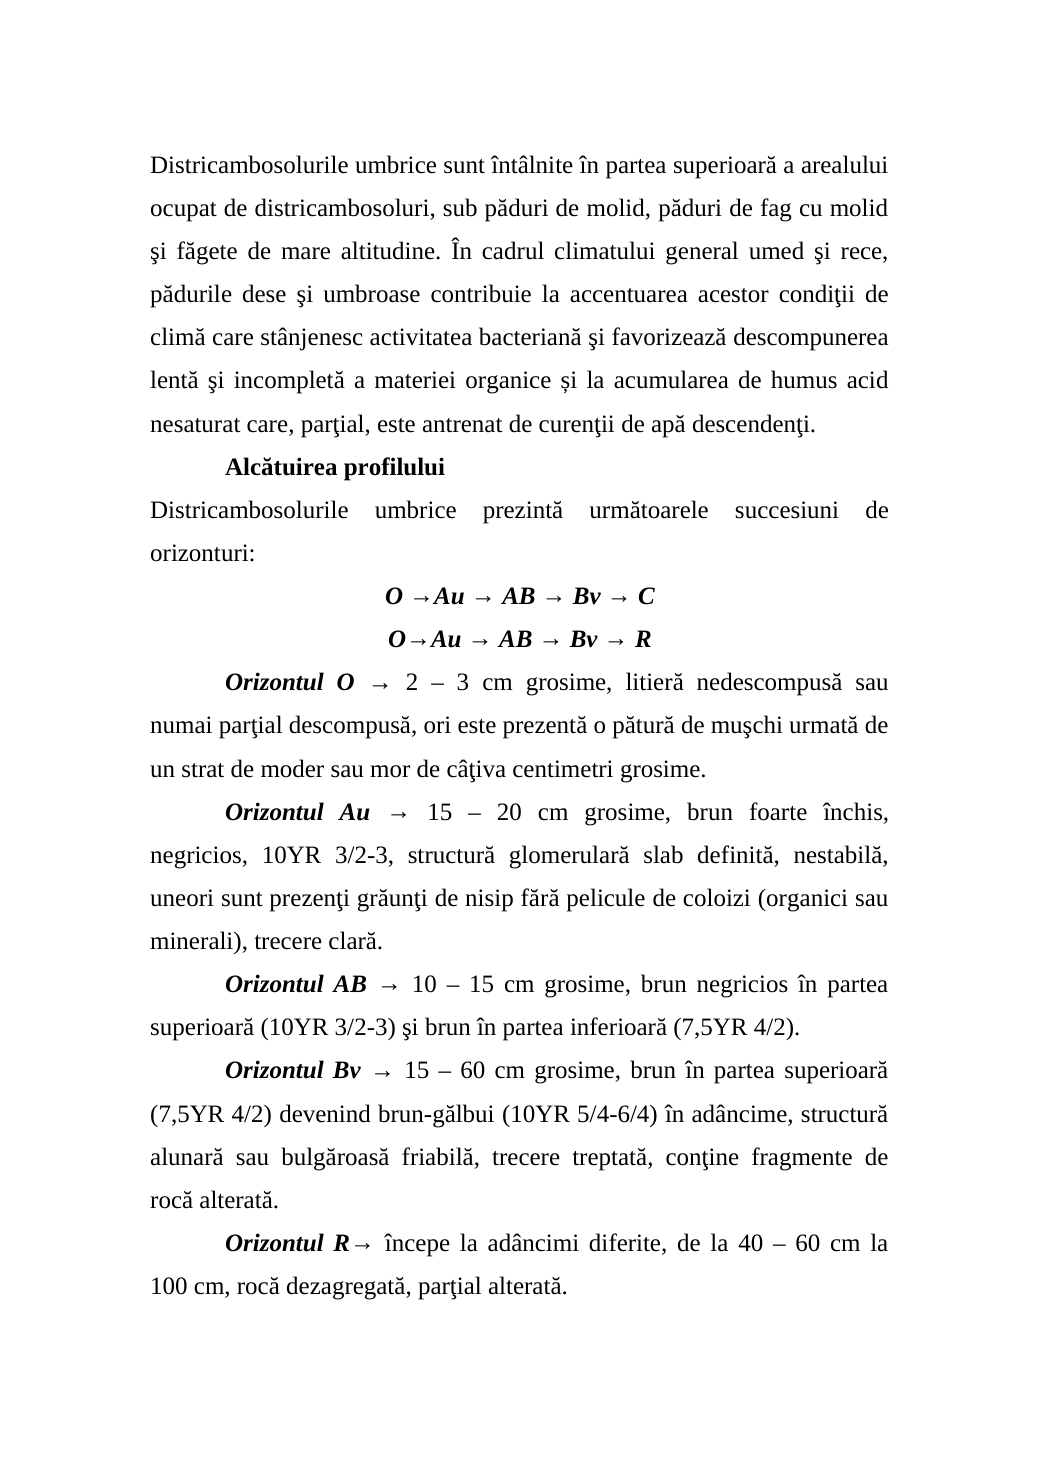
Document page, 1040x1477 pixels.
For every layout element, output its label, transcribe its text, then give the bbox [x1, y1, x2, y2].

text Orizontul Bv 15 – 60 cm grosime, brun în partea superioară (7,5YR 4/2) devenind brun-gălbui (10YR 5/4-6/4) în adâncime, structură alunară sau bulgăroasă friabilă, trecere treptată, conţine fragmente de rocă alterată. [150, 1056, 889, 1214]
text Orizontul AB 10 – 15 cm grosime, brun negricios în partea superioară (10YR 3/2-3) şi brun în partea inferioară (7,5YR 4/2). [150, 969, 889, 1041]
text O Au AB Bv C [150, 581, 889, 610]
text Orizontul Au 15 – 20 cm grosime, brun foarte închis, negricios, 10YR 3/2-3, structură glomerulară slab definită, nestabilă, uneori sunt prezenţi grăunţi de nisip fără pelicule de coloizi (organici sau minerali), trecere clară. [150, 797, 889, 955]
text Orizontul O 2 – 3 cm grosime, litieră nedescompusă sau numai parţial descompusă, ori este prezentă o pătură de muşchi urmată de un strat de moder sau mor de câţiva centimetri grosime. [150, 667, 889, 782]
text Orizontul R începe la adâncimi diferite, de la 40 – 60 cm la 100 cm, rocă dezagregată, parţial alterată. [150, 1228, 889, 1300]
text Districambosolurile umbrice prezintă următoarele succesiuni de orizonturi: [150, 495, 889, 567]
text Alcătuirea profilului [150, 452, 889, 481]
text OAu AB Bv R [150, 624, 889, 653]
text Districambosolurile umbrice sunt întâlnite în partea superioară a arealului ocupat de districambosoluri, sub păduri de molid, păduri de fag cu molid şi făgete de mare altitudine. În cadrul climatului general umed şi rece, pădurile dese şi umbroase contribuie la accentuarea acestor condiţii de climă care stânjenesc activitatea bacteriană şi favorizează descompunerea lentă şi incompletă a materiei organice și la acumularea de humus acid nesaturat care, parţial, este antrenat de curenţii de apă descendenţi. [150, 150, 889, 437]
